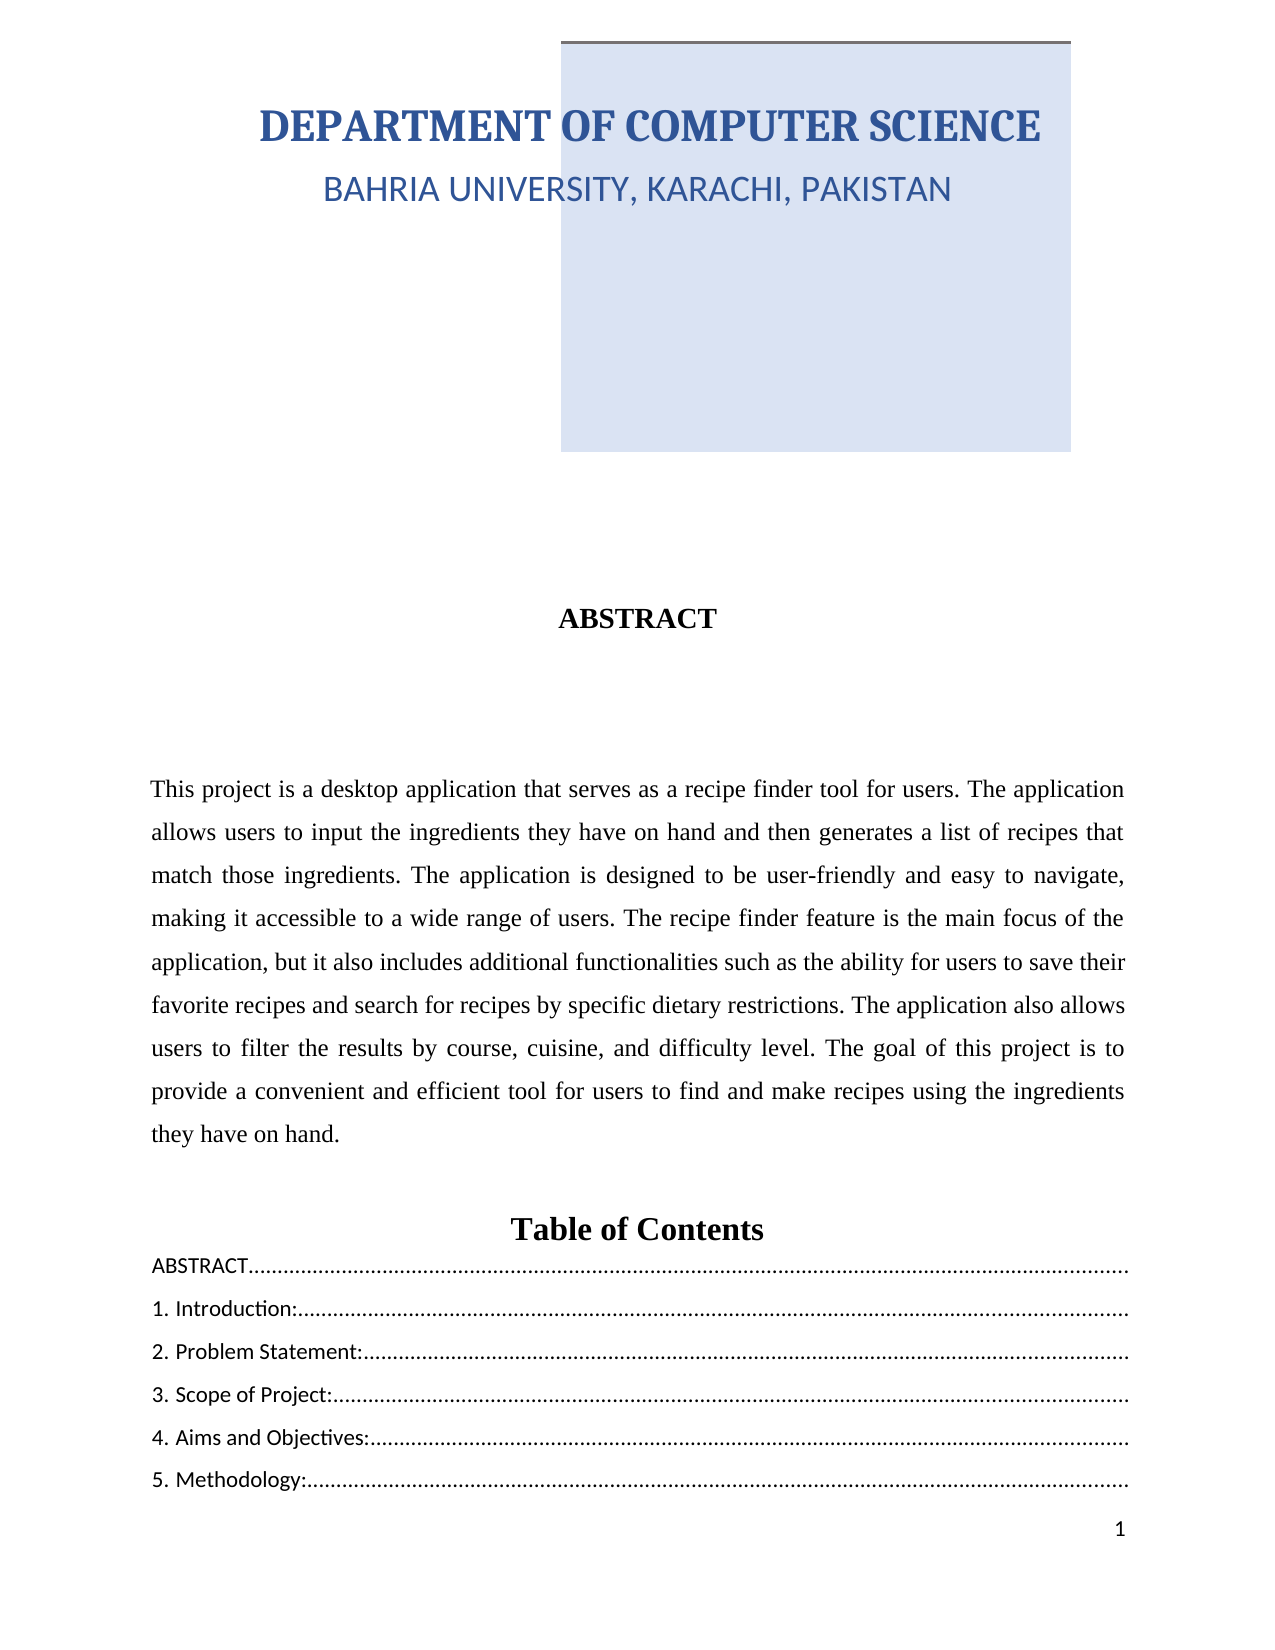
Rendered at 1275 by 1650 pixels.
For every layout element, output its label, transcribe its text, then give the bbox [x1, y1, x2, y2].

subtitle ABSTRACT [150, 601, 1125, 635]
table_cell DEPARTMENT OF COMPUTER SCIENCE BAHRIA UNIVERSITY, KARACHI, PAKISTAN [561, 44, 1071, 452]
text This project is a desktop application that serves as a recipe finder tool for users. The application allows users to input the ingredients they have on hand and then generates a list of recipes that match those ingredients. The application is designed to be user-friendly and easy to navigate, making it accessible to a wide range of users. The recipe finder feature is the main focus of the application, but it also includes additional functionalities such as the ability for users to save their favorite recipes and search for recipes by specific dietary restrictions. The application also allows users to filter the results by course, cuisine, and difficulty level. The goal of this project is to provide a convenient and efficient tool for users to find and make recipes using the ingredients they have on hand. [150, 774, 1126, 1148]
